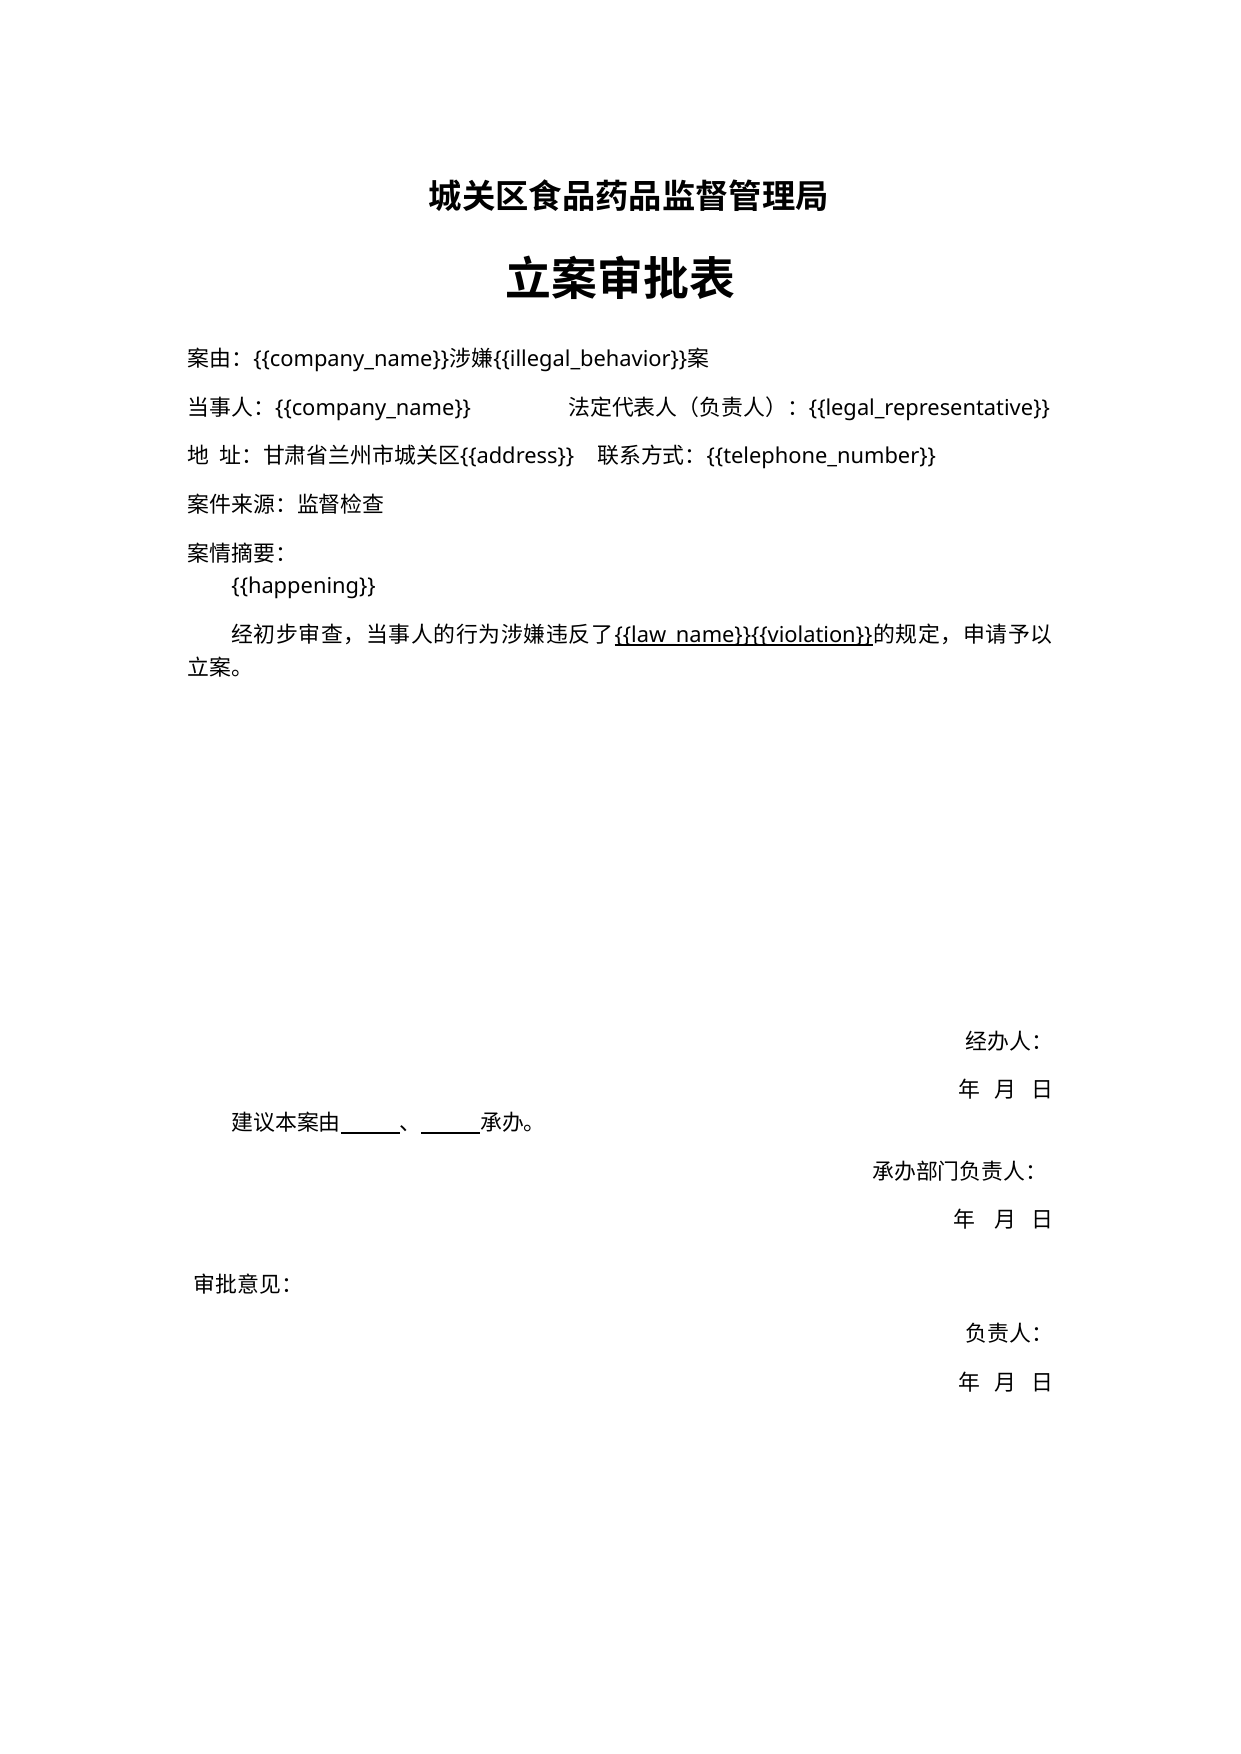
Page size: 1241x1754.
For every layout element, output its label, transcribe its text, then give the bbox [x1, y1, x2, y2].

text 年 月 日 [187, 1202, 1053, 1234]
text 建议本案由 、 承办。 [187, 1104, 1053, 1137]
text 年 月 日 [187, 1364, 1053, 1397]
text 案件来源：监督检查 [187, 487, 1053, 519]
text 经办人： [187, 1023, 1053, 1056]
text 当事人：{{company_name}} 法定代表人（负责人）：{{legal_representative}} [187, 389, 1053, 422]
text 立案审批表 [187, 227, 1053, 324]
text 城关区食品药品监督管理局 [187, 162, 1053, 227]
text 案由：{{company_name}}涉嫌{{illegal_behavior}}案 [187, 341, 1053, 373]
text 承办部门负责人： [187, 1153, 1047, 1186]
text 年 月 日 [187, 1072, 1053, 1104]
text 经初步审查，当事人的行为涉嫌违反了{{law_name}}{{violation}}的规定，申请予以立案。 [187, 617, 1053, 682]
text 审批意见： [187, 1267, 1053, 1299]
text {{happening}} [187, 568, 1053, 601]
text 负责人： [187, 1316, 1053, 1348]
text 地 址：甘肃省兰州市城关区{{address}} 联系方式：{{telephone_number}} [187, 438, 1053, 471]
text 案情摘要： [187, 536, 1053, 568]
